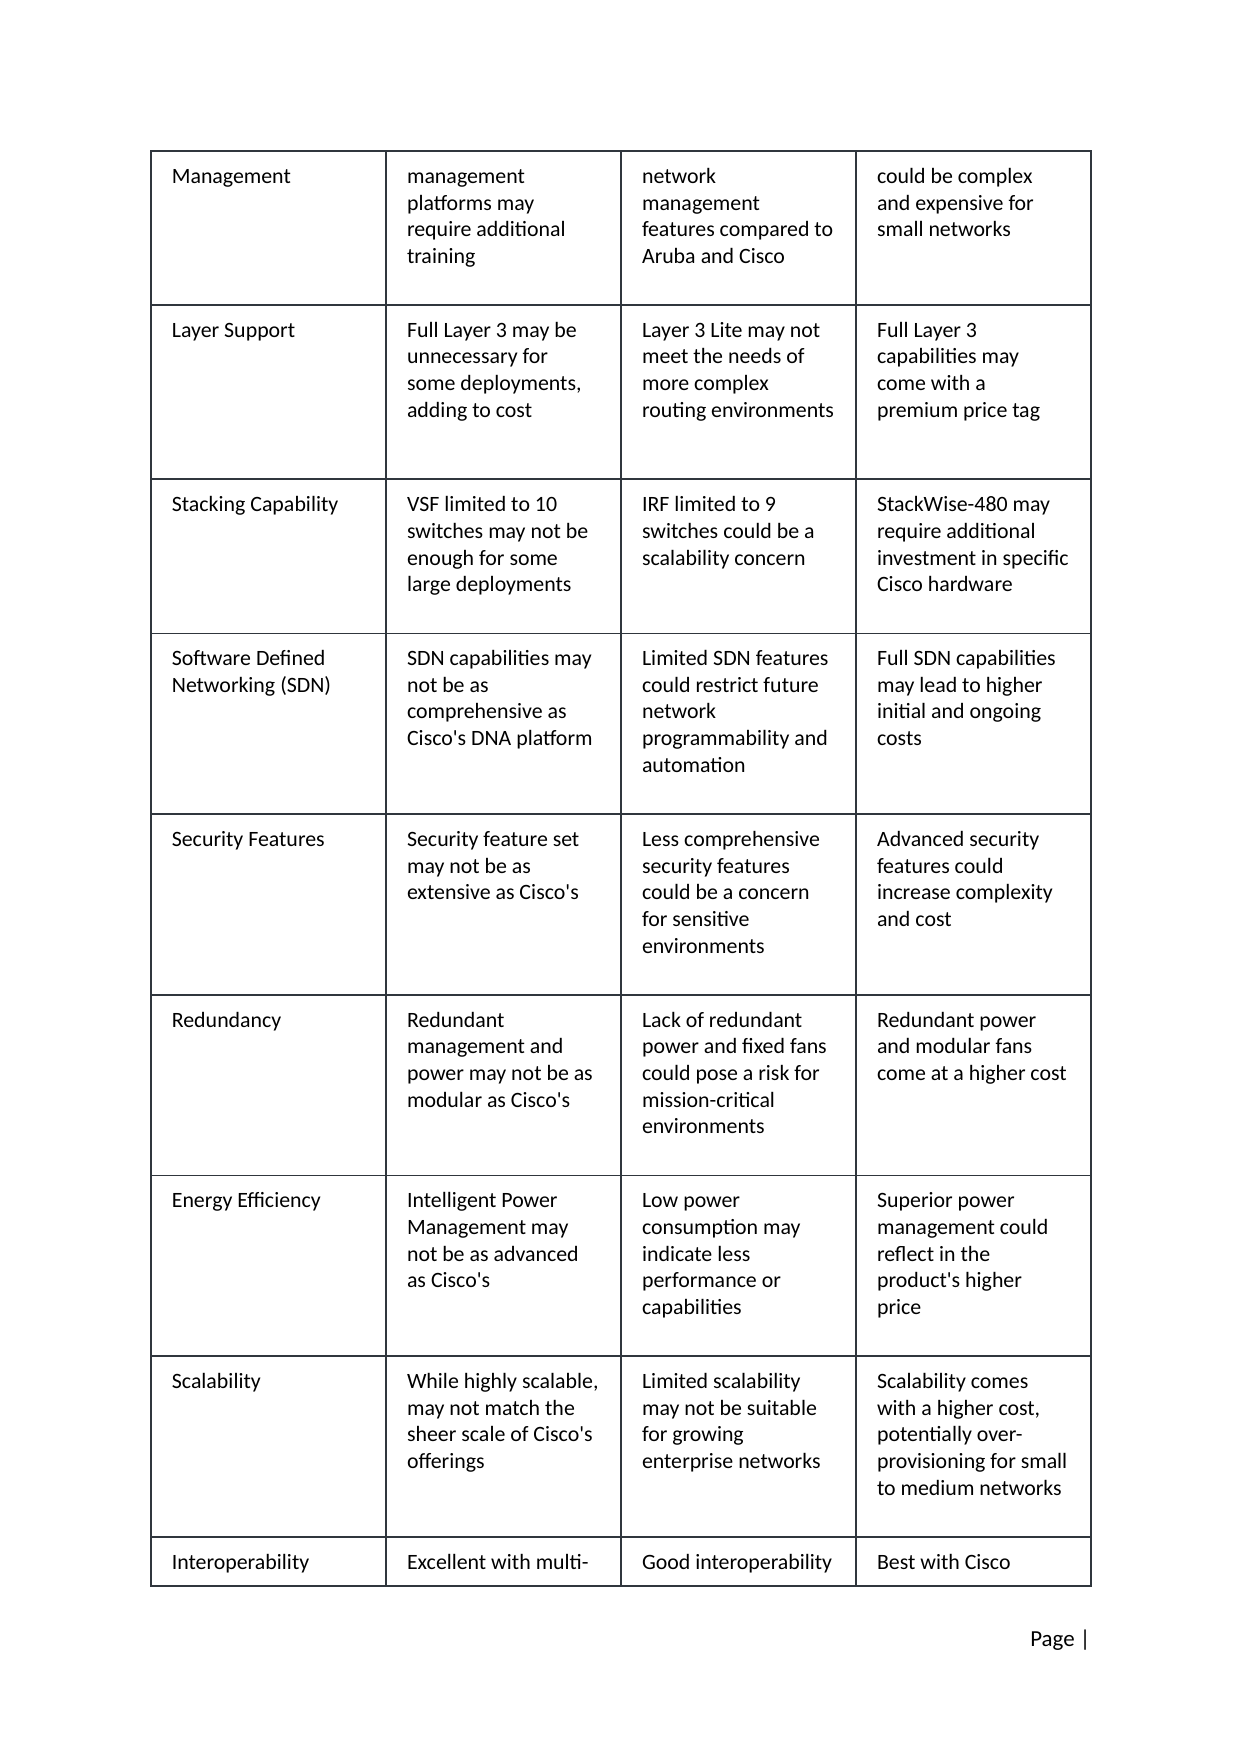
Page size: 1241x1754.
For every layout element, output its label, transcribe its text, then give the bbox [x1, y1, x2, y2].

table_cell Superior power management could reflect in the product's higher price [857, 1176, 1090, 1355]
table_cell Interoperability [152, 1538, 385, 1585]
table_cell Redundant management and power may not be as modular as Cisco's [387, 996, 620, 1174]
table_cell IRF limited to 9 switches could be a scalability concern [622, 480, 855, 632]
table_cell Security Features [152, 815, 385, 994]
table_cell Network Management [152, 152, 385, 304]
table_cell Limited scalability may not be suitable for growing enterprise networks [622, 1357, 855, 1536]
table_cell Scalability [152, 1357, 385, 1536]
table_cell While highly scalable, may not match the sheer scale of Cisco's offerings [387, 1357, 620, 1536]
table_cell Energy Efficiency [152, 1176, 385, 1355]
table_cell Limited SDN features could restrict future network programmability and automation [622, 634, 855, 813]
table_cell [387, 152, 620, 304]
table_cell Software Defined Networking (SDN) [152, 634, 385, 813]
table_cell Advanced security features could increase complexity and cost [857, 815, 1090, 994]
table_cell Less comprehensive security features could be a concern for sensitive environments [622, 815, 855, 994]
table_cell Redundancy [152, 996, 385, 1174]
table_cell StackWise-480 may require additional investment in specific Cisco hardware [857, 480, 1090, 632]
table_cell Stacking Capability [152, 480, 385, 632]
table_cell Layer 3 Lite may not meet the needs of more complex routing environments [622, 306, 855, 478]
table_cell Full Layer 3 may be unnecessary for some deployments, adding to cost [387, 306, 620, 478]
table_cell Full SDN capabilities may lead to higher initial and ongoing costs [857, 634, 1090, 813]
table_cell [857, 152, 1090, 304]
table_cell Lack of redundant power and fixed fans could pose a risk for mission-critical environments [622, 996, 855, 1174]
table_cell VSF limited to 10 switches may not be enough for some large deployments [387, 480, 620, 632]
table_cell Intelligent Power Management may not be as advanced as Cisco's [387, 1176, 620, 1355]
table_cell Scalability comes with a higher cost, potentially over-provisioning for small to medium networks [857, 1357, 1090, 1536]
table_cell Full Layer 3 capabilities may come with a premium price tag [857, 306, 1090, 478]
table_cell Redundant power and modular fans come at a higher cost [857, 996, 1090, 1174]
table_cell SDN capabilities may not be as comprehensive as Cisco's DNA platform [387, 634, 620, 813]
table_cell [857, 1538, 1090, 1585]
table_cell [622, 152, 855, 304]
table_cell Layer Support [152, 306, 385, 478]
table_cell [387, 1538, 620, 1585]
table_cell Security feature set may not be as extensive as Cisco's [387, 815, 620, 994]
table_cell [622, 1538, 855, 1585]
table_cell Low power consumption may indicate less performance or capabilities [622, 1176, 855, 1355]
